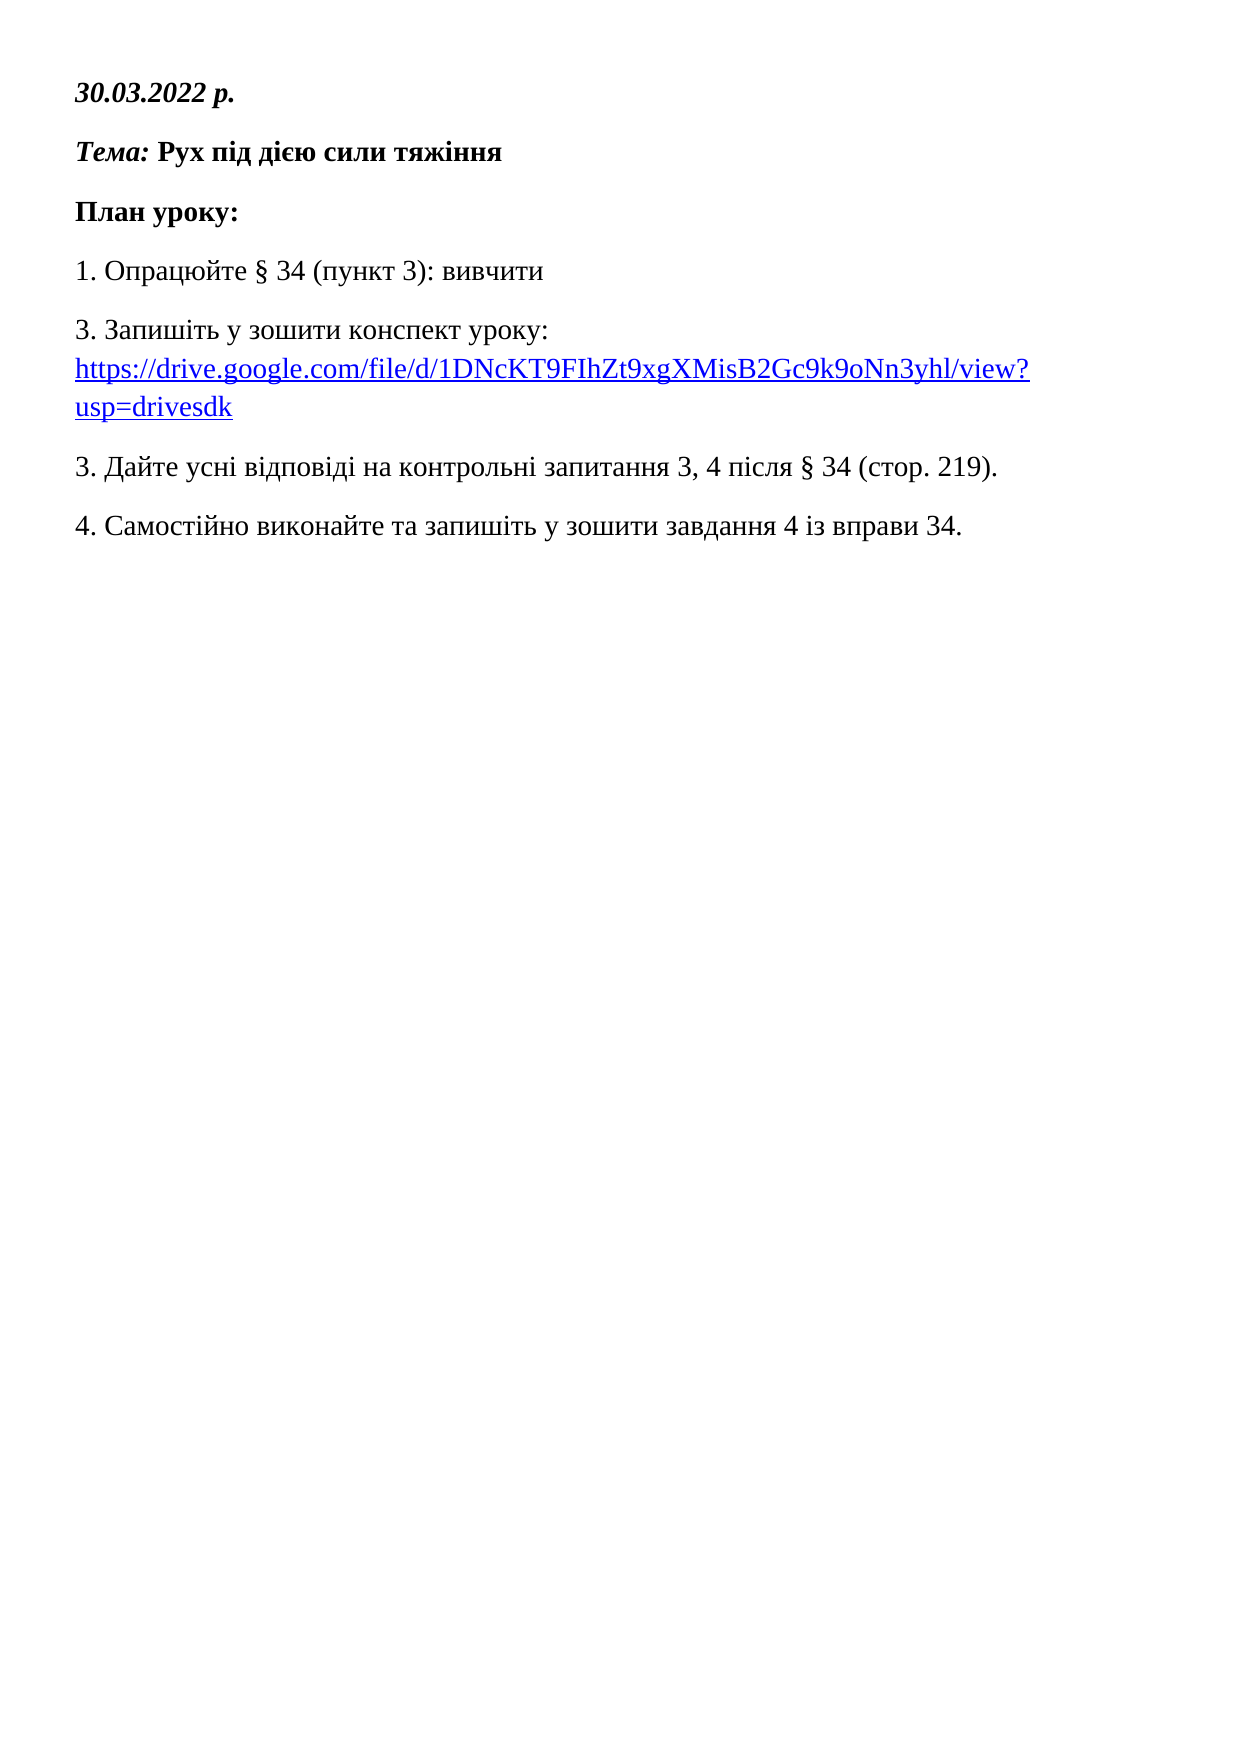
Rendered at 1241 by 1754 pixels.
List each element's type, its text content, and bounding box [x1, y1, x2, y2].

text 4. Самостійно виконайте та запишіть у зошити завдання 4 із вправи 34. [75, 508, 1165, 542]
text 30.03.2022 р. [75, 75, 1165, 108]
text 3. Дайте усні відповіді на контрольні запитання 3, 4 після § 34 (стор. 219). [75, 449, 1165, 482]
text 1. Опрацюйте § 34 (пункт 3): вивчити [75, 253, 1165, 287]
text Тема: Рух під дією сили тяжіння [75, 134, 1165, 168]
text План уроку: [75, 194, 1165, 227]
text 3. Запишіть у зошити конспект уроку: https://drive.google.com/file/d/1DNcKT9FIhZt9xgXMisB2Gc9k9oNn3yhl/view?usp=drivesdk [75, 312, 1165, 423]
